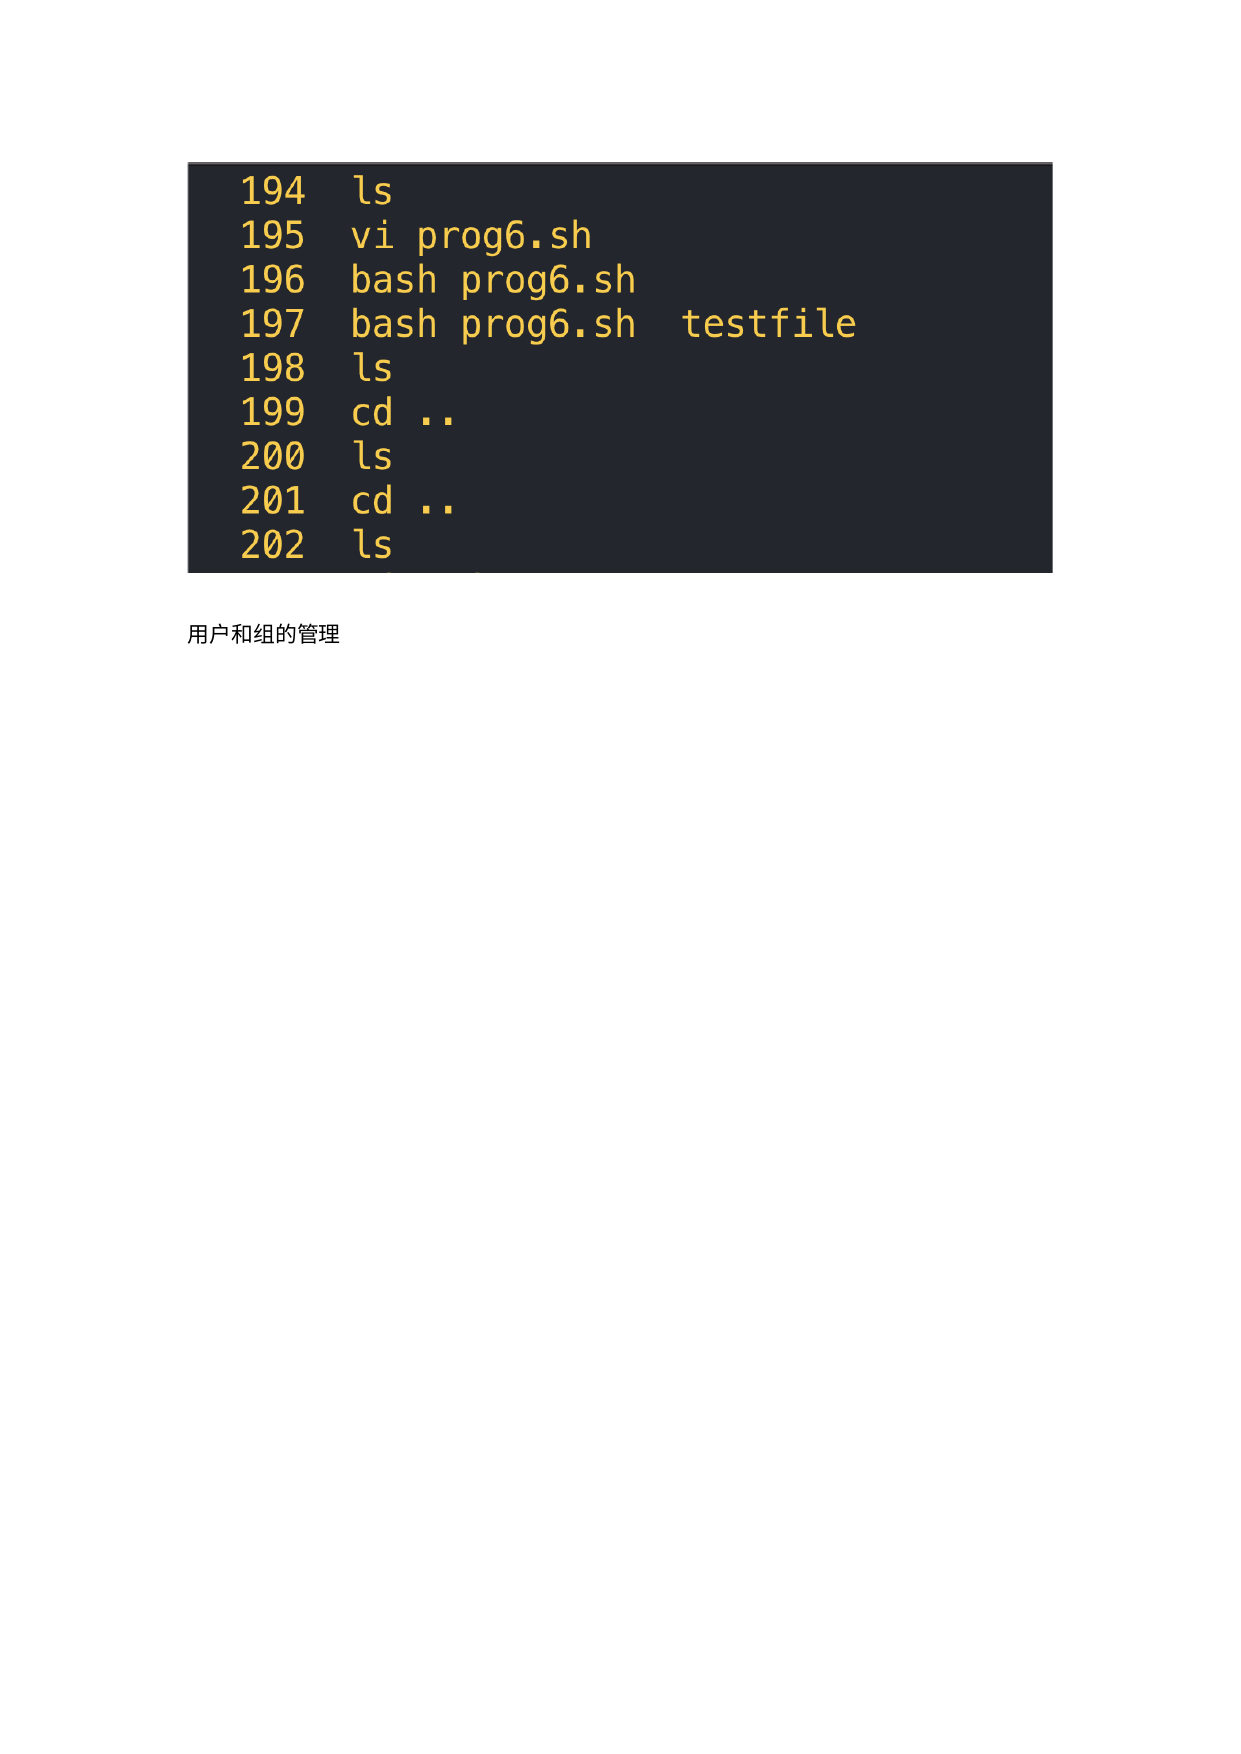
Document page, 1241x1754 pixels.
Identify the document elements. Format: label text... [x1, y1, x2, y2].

text 用户和组的管理 [187, 617, 1053, 649]
picture [187, 162, 1053, 573]
